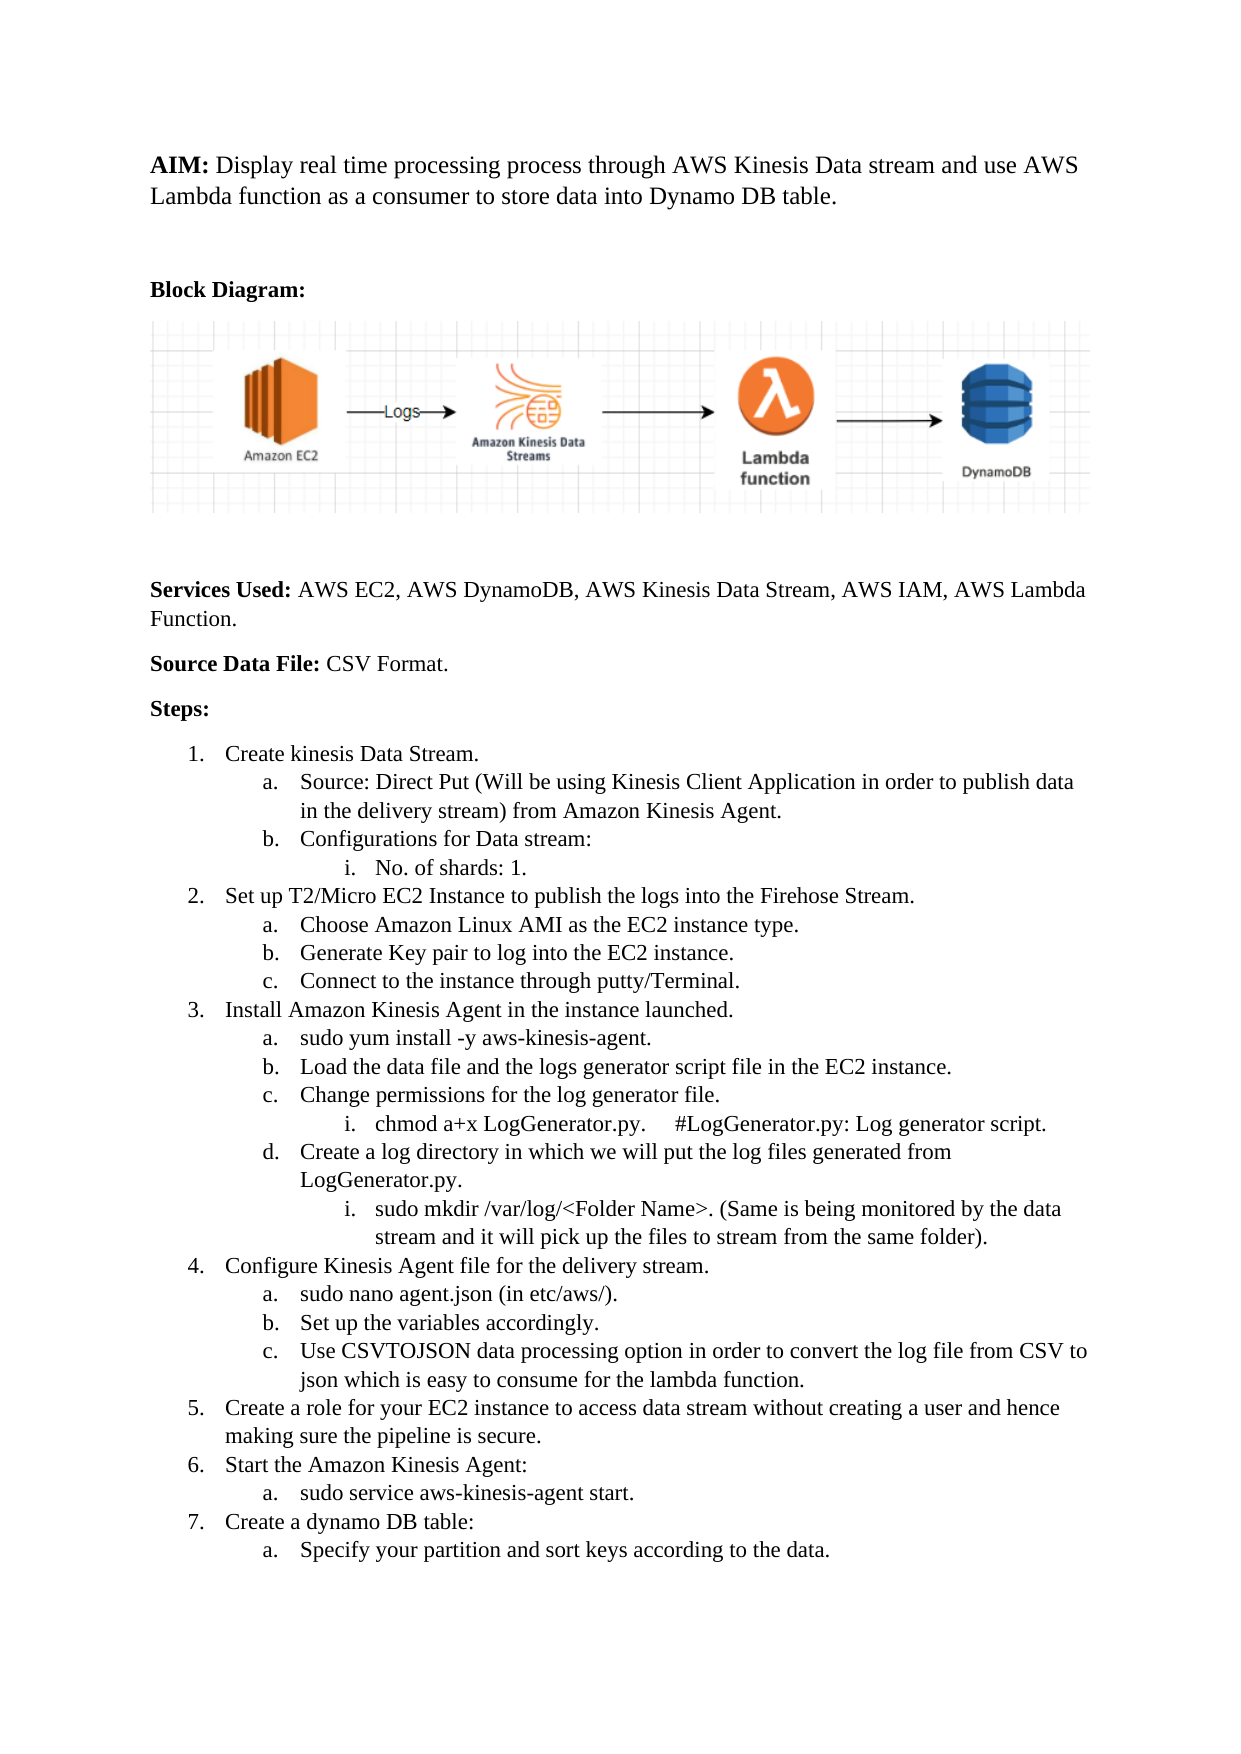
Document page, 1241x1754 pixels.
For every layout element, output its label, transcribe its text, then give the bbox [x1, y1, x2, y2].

picture [150, 321, 1091, 513]
list Start the Amazon Kinesis Agent: [187, 1451, 1090, 1477]
text Source Data File: CSV Format. [150, 650, 1090, 676]
text Block Diagram: [150, 276, 1090, 303]
list chmod a+x LogGenerator.py. #LogGenerator.py: Log generator script. [281, 1110, 1090, 1136]
list Load the data file and the logs generator script file in the EC2 instance. [262, 1053, 1090, 1079]
list Install Amazon Kinesis Agent in the instance launched. [187, 996, 1090, 1022]
list Set up T2/Micro EC2 Instance to publish the logs into the Firehose Stream. [187, 882, 1090, 908]
list Change permissions for the log generator file. [262, 1081, 1090, 1108]
list Create a role for your EC2 instance to access data stream without creating a user and hence making sure the pipeline is secure. [187, 1394, 1090, 1449]
list Set up the variables accordingly. [262, 1309, 1090, 1335]
list Source: Direct Put (Will be using Kinesis Client Application in order to publish data in the delivery stream) from Amazon Kinesis Agent. [262, 768, 1090, 823]
text AIM: Display real time processing process through AWS Kinesis Data stream and use AWS Lambda function as a consumer to store data into Dynamo DB table. [150, 150, 1090, 210]
list No. of shards: 1. [356, 854, 1090, 880]
list Generate Key pair to log into the EC2 instance. [262, 939, 1090, 965]
list Choose Amazon Linux AMI as the EC2 instance type. [262, 911, 1090, 937]
list sudo nano agent.json (in etc/aws/). [262, 1280, 1090, 1307]
list Create a dynamo DB table: [187, 1508, 1090, 1534]
list Specify your partition and sort keys according to the data. [262, 1536, 1090, 1563]
text Steps: [150, 695, 1090, 721]
text Services Used: AWS EC2, AWS DynamoDB, AWS Kinesis Data Stream, AWS IAM, AWS Lambda Function. [150, 576, 1090, 631]
list Use CSVTOJSON data processing option in order to convert the log file from CSV to json which is easy to consume for the lambda function. [262, 1337, 1090, 1392]
list Configurations for Data stream: [262, 825, 1090, 852]
list sudo mkdir /var/log/<Folder Name>. (Same is being monitored by the data stream and it will pick up the files to stream from the same folder). [356, 1195, 1090, 1250]
list Create a log directory in which we will put the log files generated from LogGenerator.py. [262, 1138, 1090, 1193]
list Create kinesis Data Stream. [187, 740, 1090, 766]
list sudo service aws-kinesis-agent start. [262, 1479, 1090, 1506]
list Configure Kinesis Agent file for the delivery stream. [187, 1252, 1090, 1278]
list Connect to the instance through putty/Terminal. [262, 967, 1090, 994]
list sudo yum install -y aws-kinesis-agent. [262, 1024, 1090, 1051]
